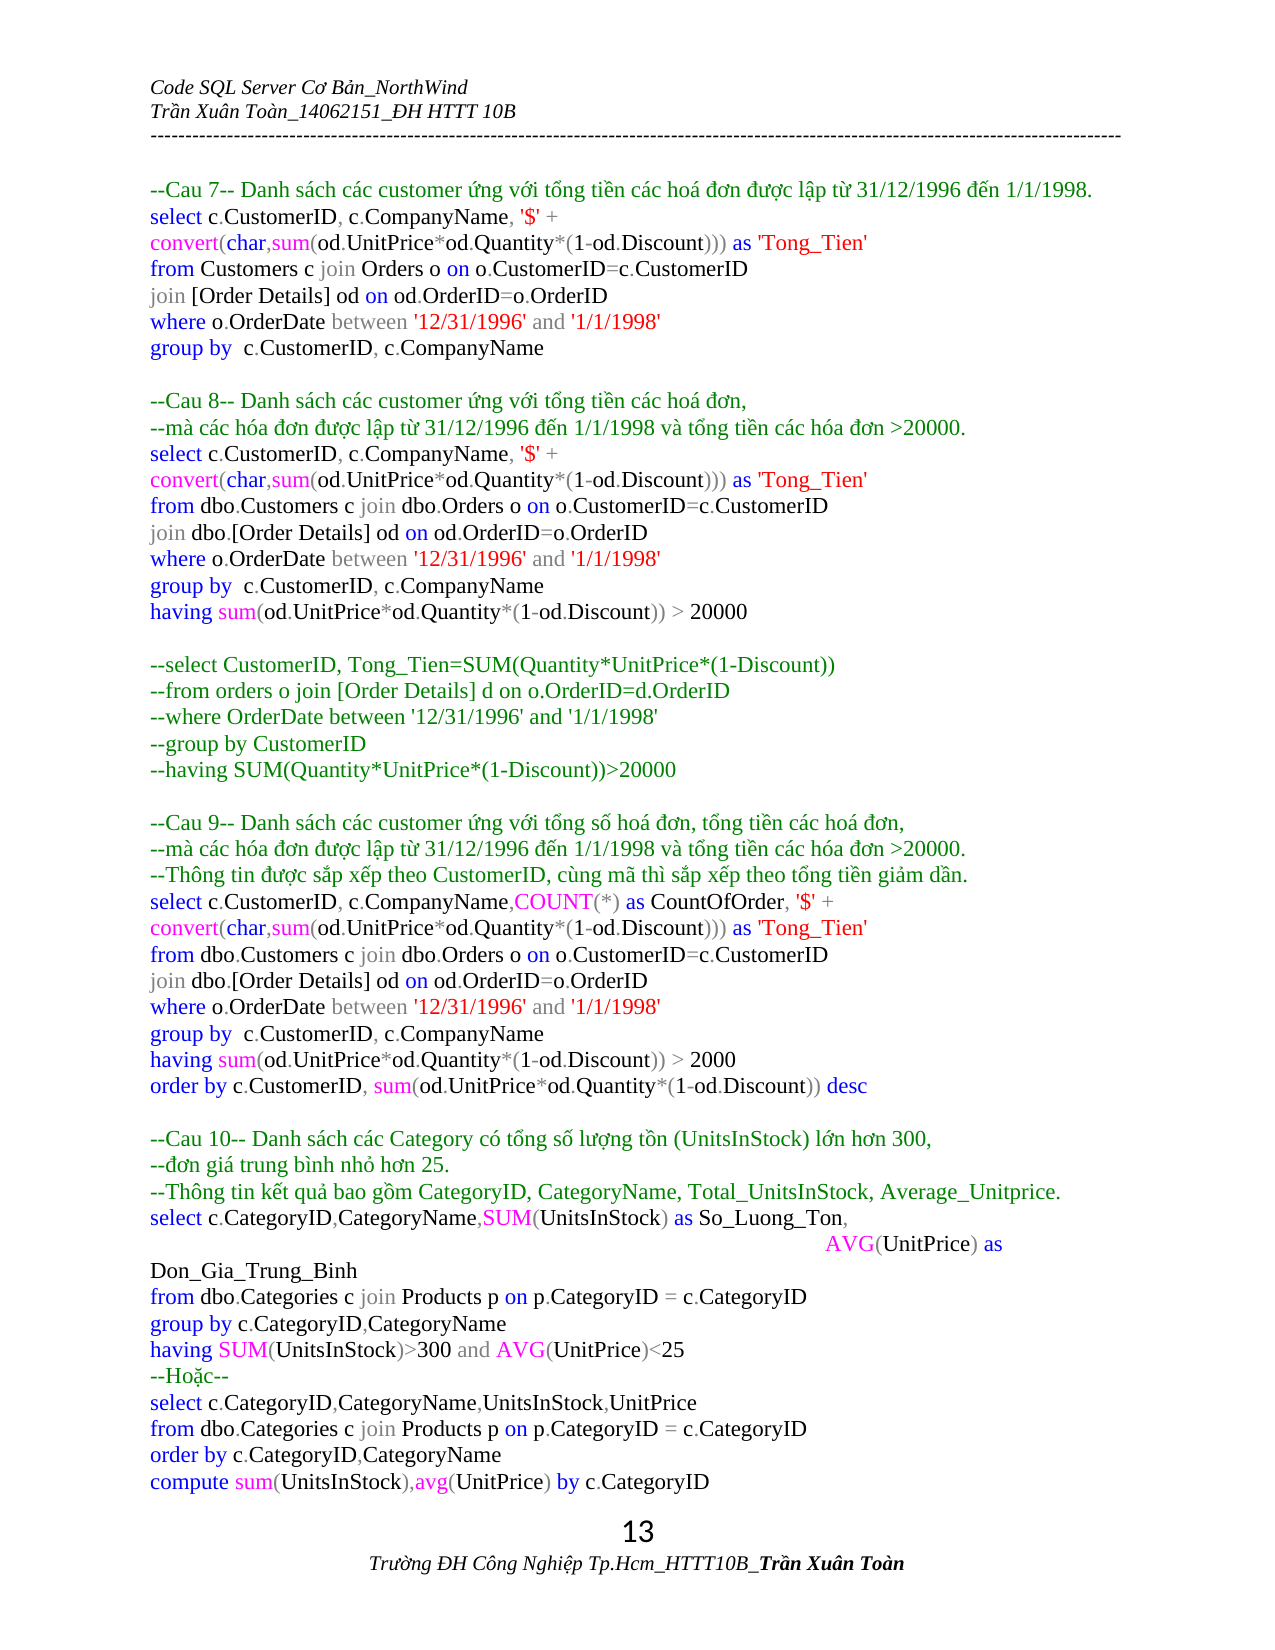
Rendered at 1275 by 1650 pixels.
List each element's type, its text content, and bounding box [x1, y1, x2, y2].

text AVG(UnitPrice) as Don_Gia_Trung_Binh [150, 1231, 1125, 1283]
text group by c.CustomerID, c.CompanyName [150, 572, 1125, 598]
text where o.OrderDate between '12/31/1996' and '1/1/1998' [150, 308, 1125, 334]
text having sum(od.UnitPrice*od.Quantity*(1-od.Discount)) > 20000 [150, 598, 1125, 624]
text --Cau 10-- Danh sách các Category có tổng số lượng tồn (UnitsInStock) lớn hơn 300, [150, 1125, 1125, 1151]
text group by c.CategoryID,CategoryName [150, 1309, 1125, 1336]
text --from orders o join [Order Details] d on o.OrderID=d.OrderID [150, 677, 1125, 703]
text from dbo.Customers c join dbo.Orders o on o.CustomerID=c.CustomerID [150, 941, 1125, 967]
text select c.CustomerID, c.CompanyName, '$' + [150, 440, 1125, 466]
text --Cau 9-- Danh sách các customer ứng với tổng số hoá đơn, tổng tiền các hoá đơn, [150, 809, 1125, 835]
text from Customers c join Orders o on o.CustomerID=c.CustomerID [150, 255, 1125, 282]
text --mà các hóa đơn được lập từ 31/12/1996 đến 1/1/1998 và tổng tiền các hóa đơn >20000. [150, 835, 1125, 862]
text order by c.CustomerID, sum(od.UnitPrice*od.Quantity*(1-od.Discount)) desc [150, 1072, 1125, 1099]
text --select CustomerID, Tong_Tien=SUM(Quantity*UnitPrice*(1-Discount)) [150, 651, 1125, 677]
text --Thông tin kết quả bao gồm CategoryID, CategoryName, Total_UnitsInStock, Average_Unitprice. [150, 1178, 1125, 1204]
text where o.OrderDate between '12/31/1996' and '1/1/1998' [150, 545, 1125, 572]
text --Thông tin được sắp xếp theo CustomerID, cùng mã thì sắp xếp theo tổng tiền giảm dần. [150, 862, 1125, 888]
text from dbo.Categories c join Products p on p.CategoryID = c.CategoryID [150, 1415, 1125, 1441]
text --Cau 8-- Danh sách các customer ứng với tổng tiền các hoá đơn, [150, 387, 1125, 413]
text --Hoặc-- [150, 1362, 1125, 1389]
text order by c.CategoryID,CategoryName [150, 1441, 1125, 1468]
text convert(char,sum(od.UnitPrice*od.Quantity*(1-od.Discount))) as 'Tong_Tien' [150, 914, 1125, 941]
text from dbo.Categories c join Products p on p.CategoryID = c.CategoryID [150, 1283, 1125, 1309]
text from dbo.Customers c join dbo.Orders o on o.CustomerID=c.CustomerID [150, 493, 1125, 519]
text --đơn giá trung bình nhỏ hơn 25. [150, 1151, 1125, 1178]
text having sum(od.UnitPrice*od.Quantity*(1-od.Discount)) > 2000 [150, 1046, 1125, 1072]
text convert(char,sum(od.UnitPrice*od.Quantity*(1-od.Discount))) as 'Tong_Tien' [150, 466, 1125, 493]
text join [Order Details] od on od.OrderID=o.OrderID [150, 282, 1125, 308]
text --having SUM(Quantity*UnitPrice*(1-Discount))>20000 [150, 756, 1125, 782]
text where o.OrderDate between '12/31/1996' and '1/1/1998' [150, 993, 1125, 1020]
text --group by CustomerID [150, 730, 1125, 756]
text compute sum(UnitsInStock),avg(UnitPrice) by c.CategoryID [150, 1468, 1125, 1494]
text group by c.CustomerID, c.CompanyName [150, 334, 1125, 361]
text join dbo.[Order Details] od on od.OrderID=o.OrderID [150, 967, 1125, 993]
text select c.CategoryID,CategoryName,SUM(UnitsInStock) as So_Luong_Ton, [150, 1204, 1125, 1231]
text --mà các hóa đơn được lập từ 31/12/1996 đến 1/1/1998 và tổng tiền các hóa đơn >20000. [150, 413, 1125, 440]
text convert(char,sum(od.UnitPrice*od.Quantity*(1-od.Discount))) as 'Tong_Tien' [150, 229, 1125, 255]
text join dbo.[Order Details] od on od.OrderID=o.OrderID [150, 519, 1125, 545]
text --where OrderDate between '12/31/1996' and '1/1/1998' [150, 703, 1125, 730]
text having SUM(UnitsInStock)>300 and AVG(UnitPrice)<25 [150, 1336, 1125, 1362]
text group by c.CustomerID, c.CompanyName [150, 1020, 1125, 1046]
text --Cau 7-- Danh sách các customer ứng với tổng tiền các hoá đơn được lập từ 31/12/1996 đến 1/1/1998. [150, 176, 1125, 203]
text select c.CustomerID, c.CompanyName,COUNT(*) as CountOfOrder, '$' + [150, 888, 1125, 914]
text select c.CustomerID, c.CompanyName, '$' + [150, 203, 1125, 229]
text select c.CategoryID,CategoryName,UnitsInStock,UnitPrice [150, 1389, 1125, 1415]
